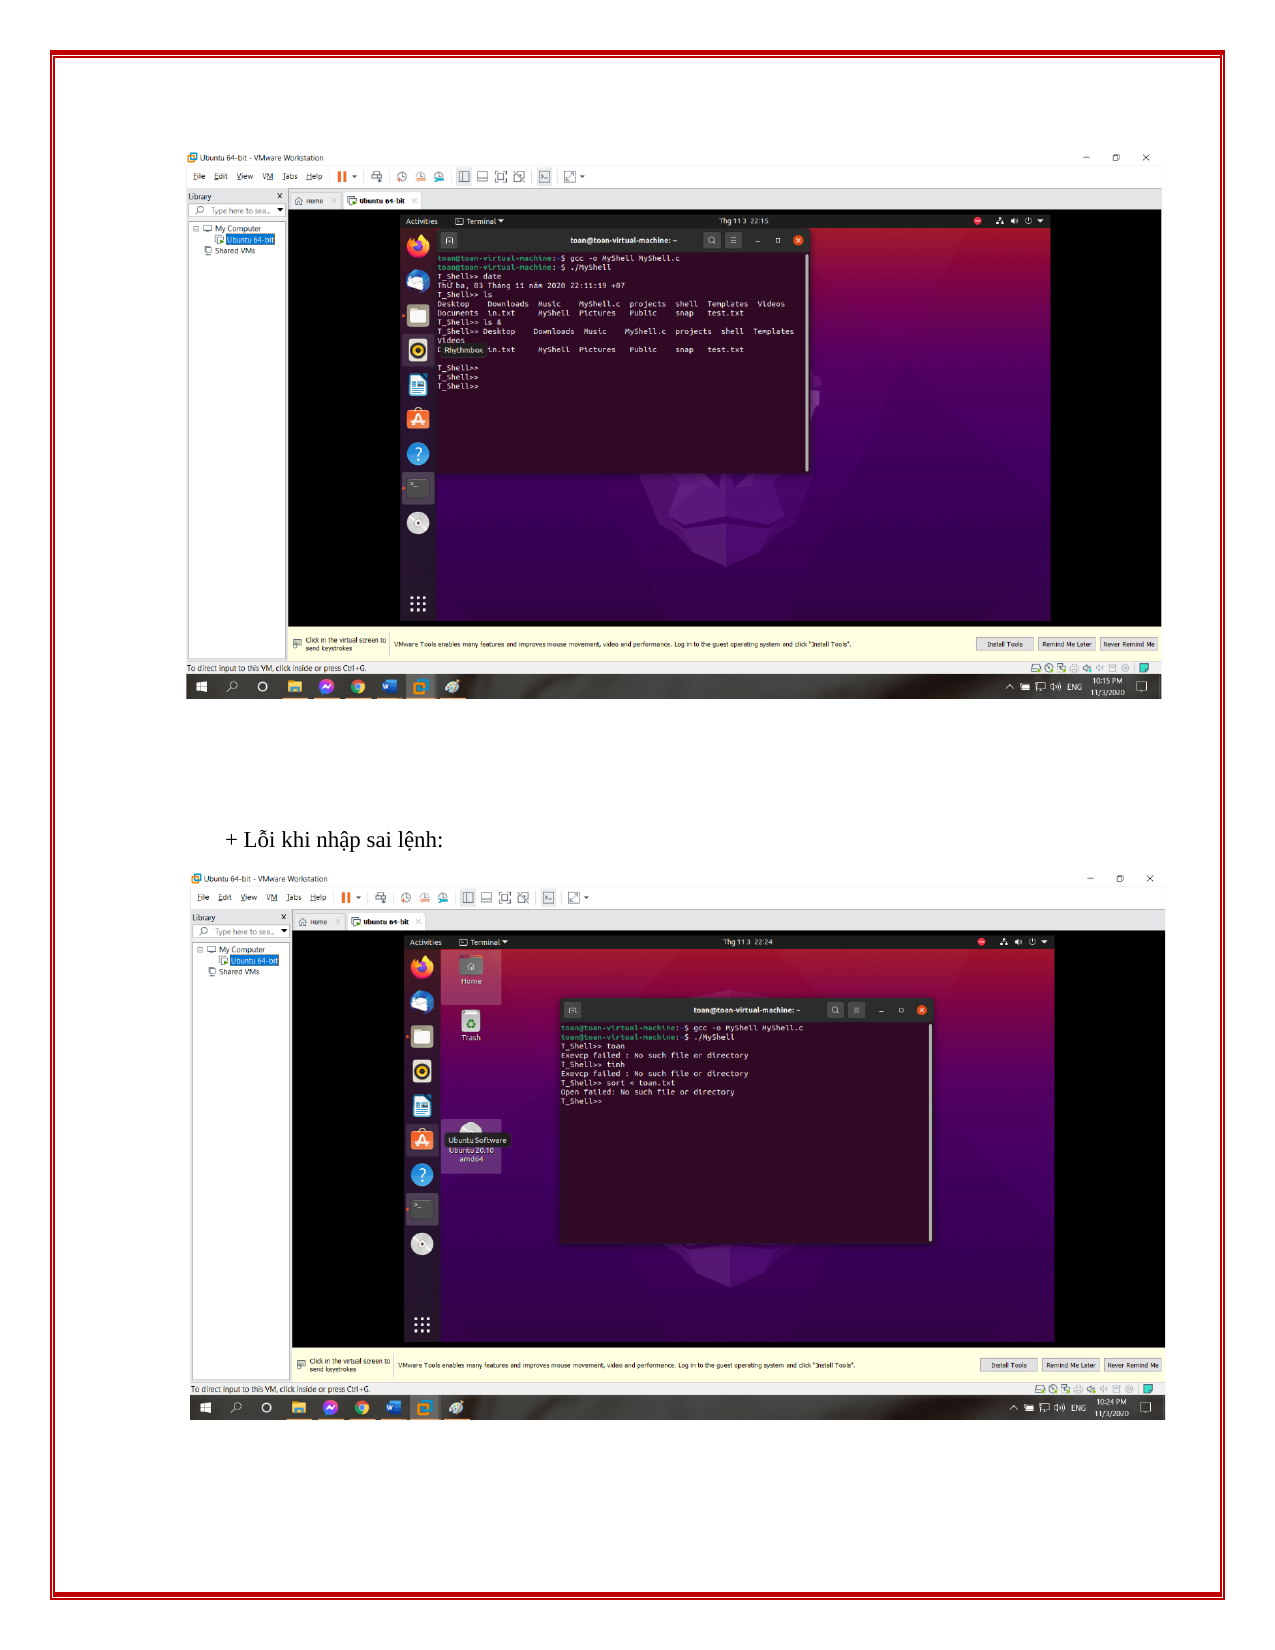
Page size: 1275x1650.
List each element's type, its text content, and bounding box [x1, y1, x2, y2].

picture [186, 150, 1162, 699]
picture [190, 871, 1166, 1420]
text + Lỗi khi nhập sai lệnh: [150, 827, 1125, 853]
